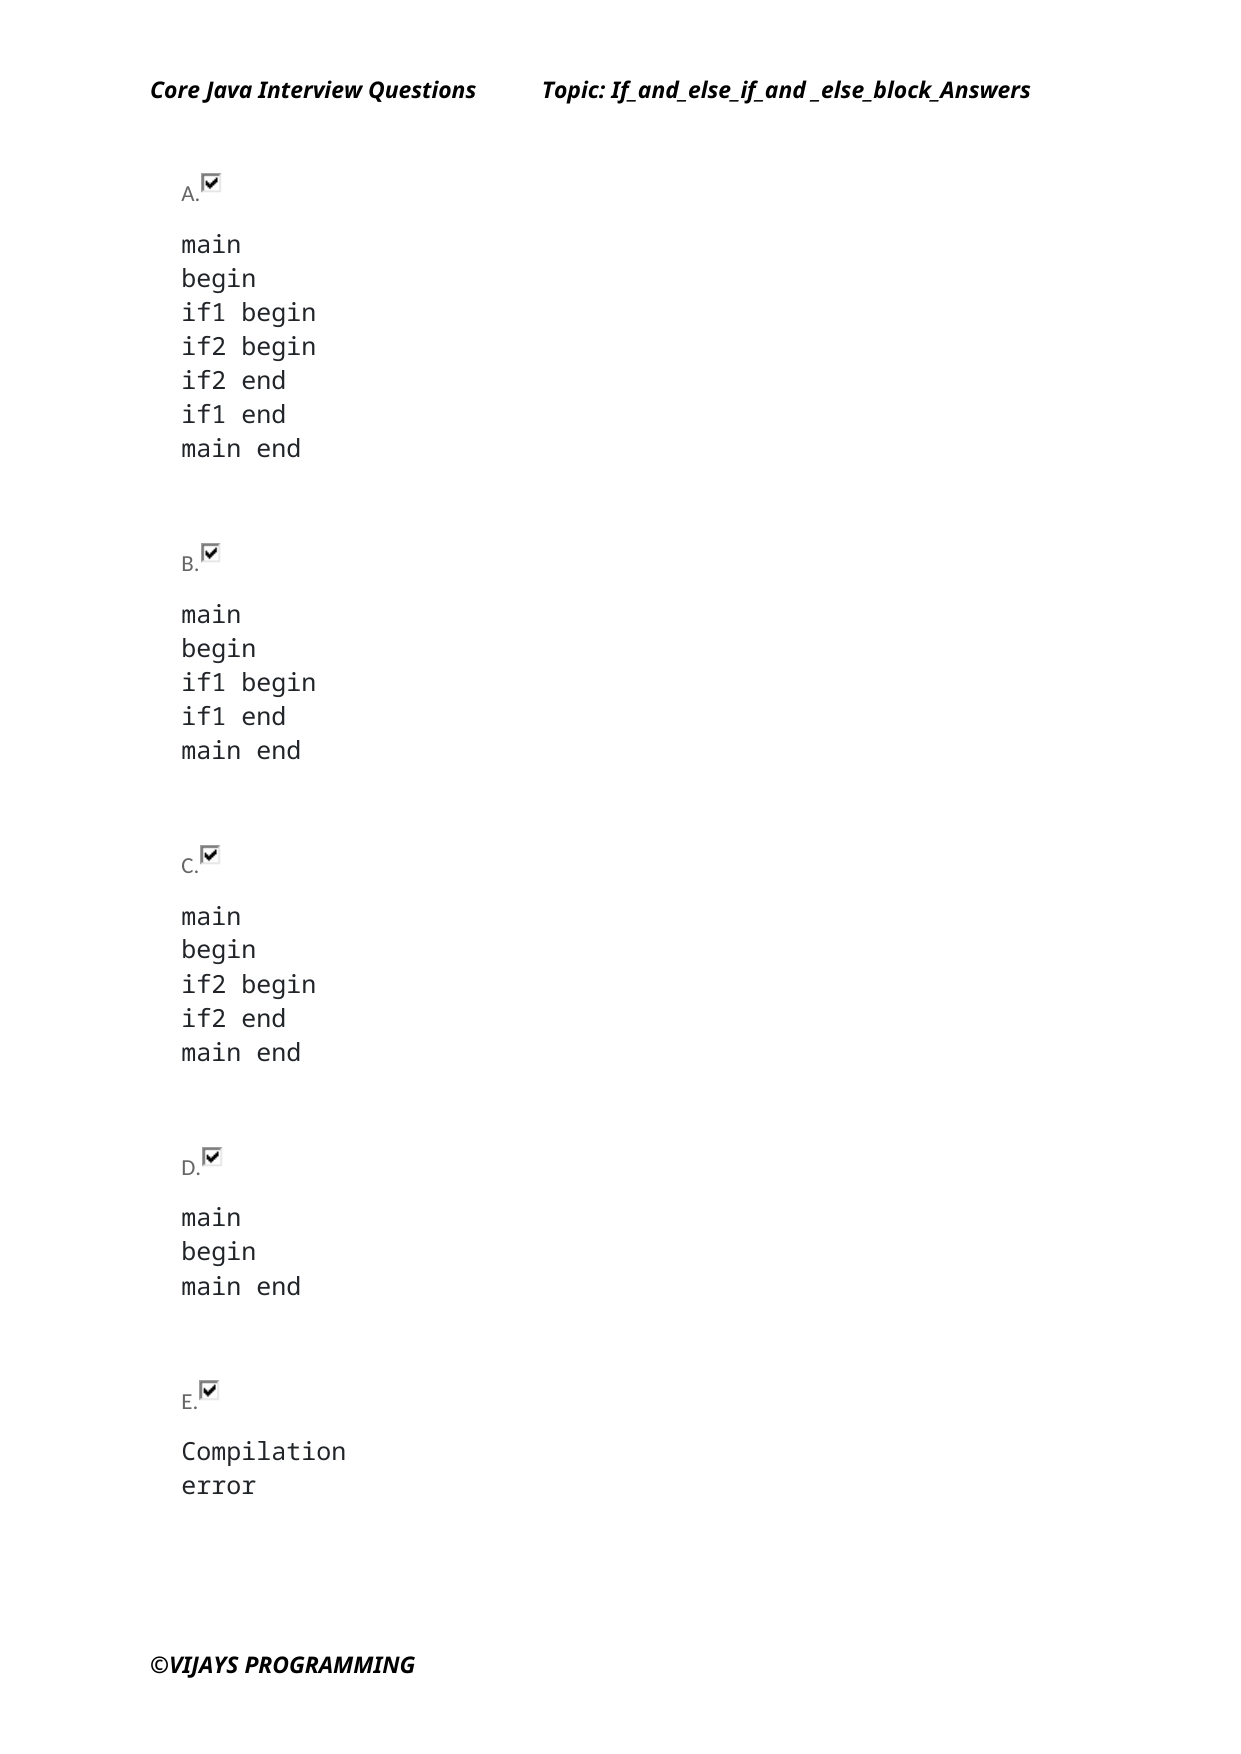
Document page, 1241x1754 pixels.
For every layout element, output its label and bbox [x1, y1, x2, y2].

table_cell [150, 150, 1090, 1588]
